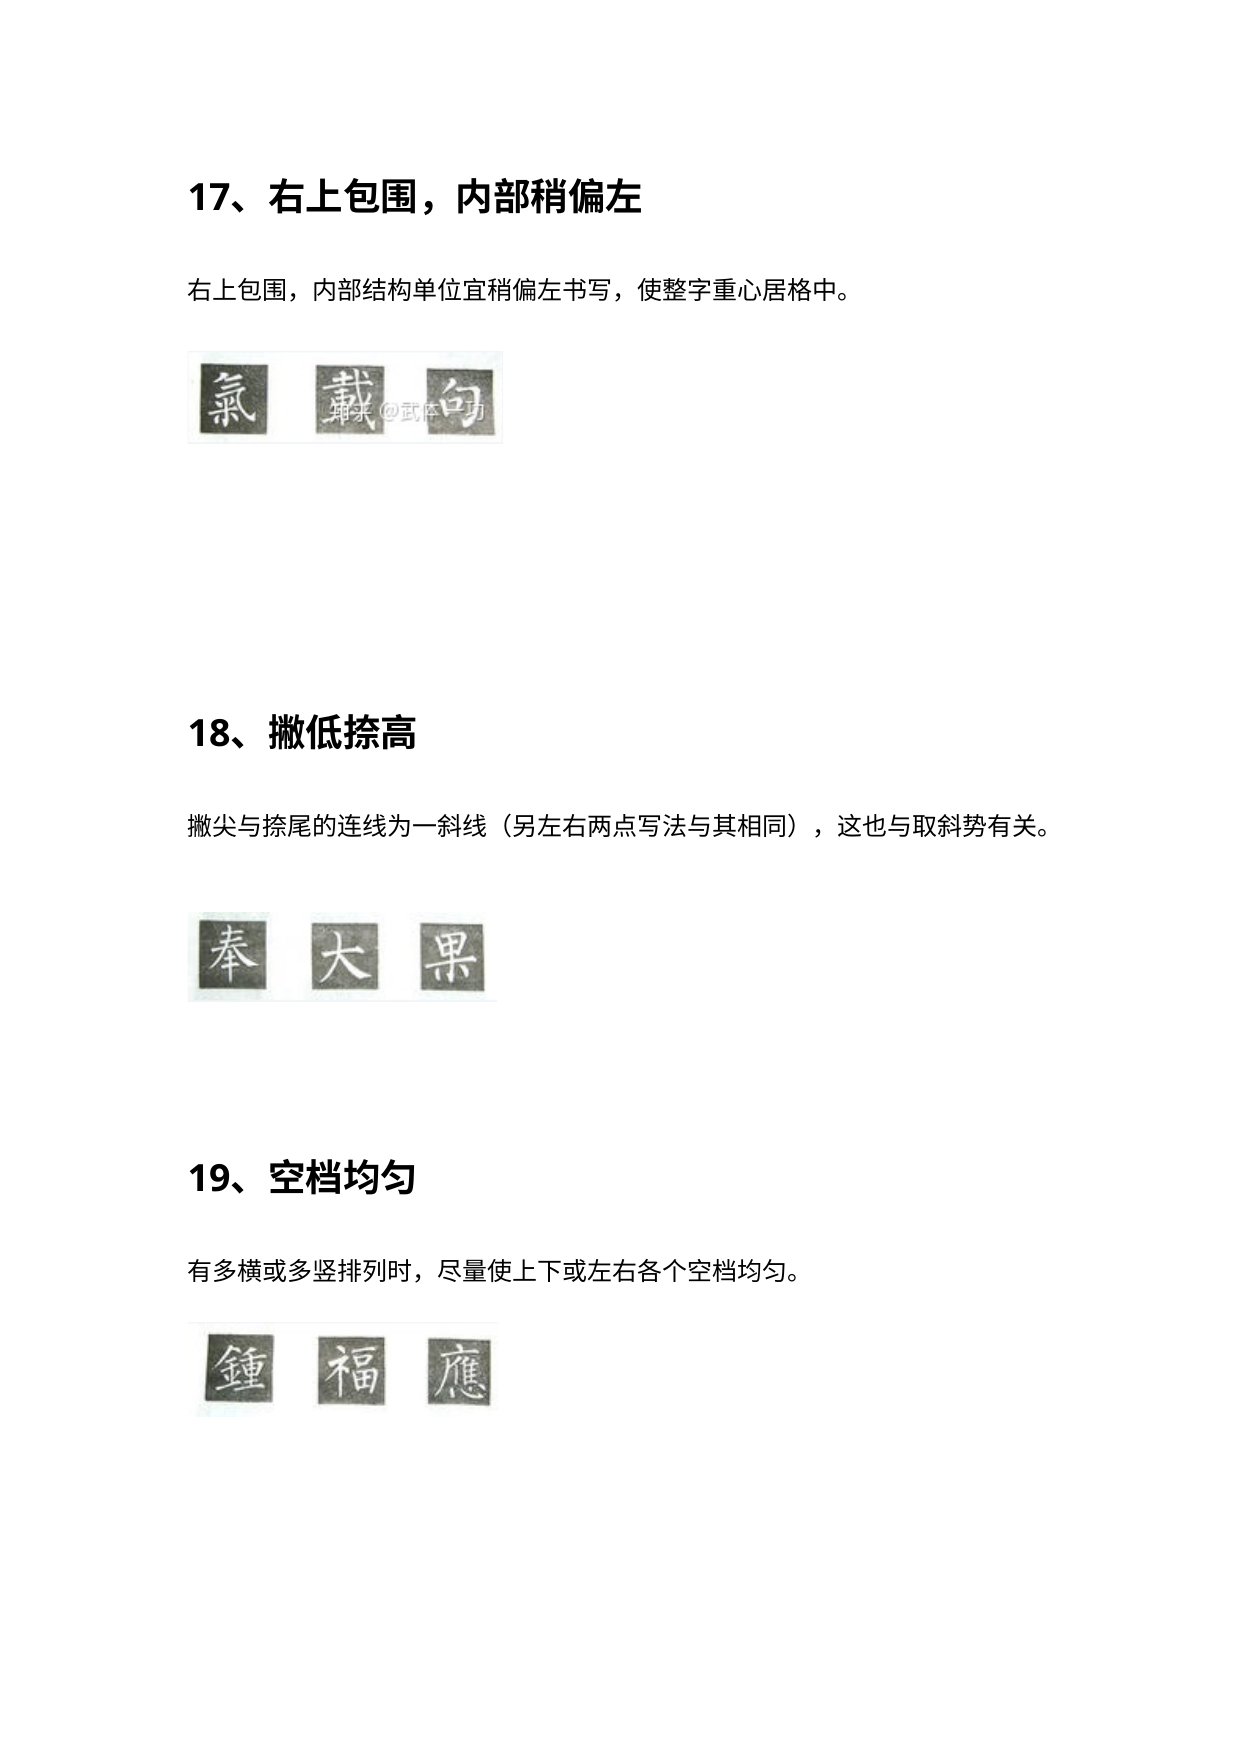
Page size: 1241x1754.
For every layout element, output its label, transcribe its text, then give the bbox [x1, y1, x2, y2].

text 17、右上包围，内部稍偏左 [187, 162, 1053, 227]
picture [187, 912, 497, 1002]
picture [187, 351, 504, 444]
text 撇尖与捺尾的连线为一斜线（另左右两点写法与其相同），这也与取斜势有关。 [187, 792, 1053, 857]
picture [187, 1322, 499, 1417]
text 右上包围，内部结构单位宜稍偏左书写，使整字重心居格中。 [187, 256, 1053, 321]
text 有多横或多竖排列时，尽量使上下或左右各个空档均匀。 [187, 1237, 1053, 1302]
text 18、撇低捺高 [187, 698, 1053, 763]
text 19、空档均匀 [187, 1143, 1053, 1208]
